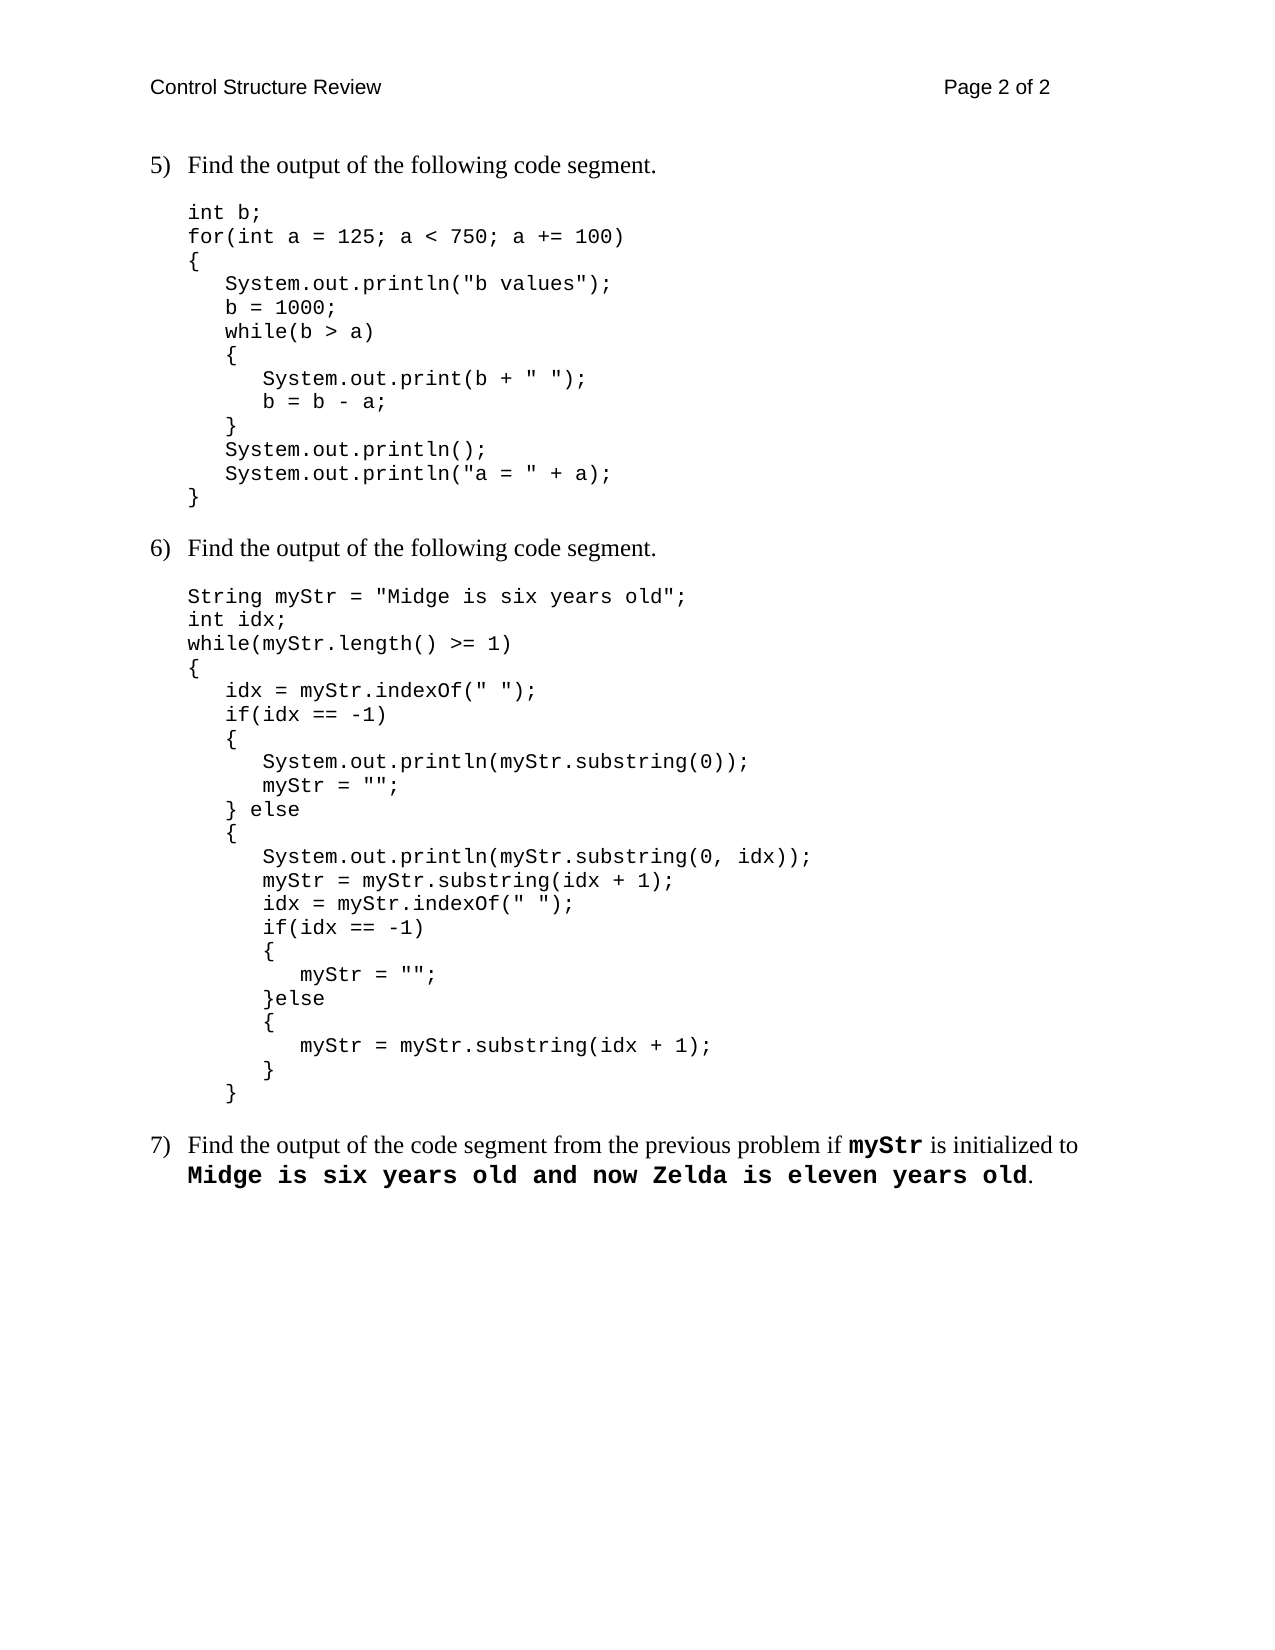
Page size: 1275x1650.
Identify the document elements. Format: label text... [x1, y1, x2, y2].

text for(int a = 125; a < 750; a += 100) [150, 226, 1125, 250]
text b = b - a; [150, 392, 1125, 415]
text System.out.println(myStr.substring(0)); [150, 751, 1125, 775]
text if(idx == -1) [150, 917, 1125, 941]
text myStr = ""; [150, 964, 1125, 988]
list Find the output of the code segment from the previous problem if myStr is initialized to Midge is six years old and now Zelda is eleven years old. [150, 1130, 1125, 1191]
text myStr = myStr.substring(idx + 1); [150, 1035, 1125, 1059]
text System.out.println(myStr.substring(0, idx)); [150, 846, 1125, 869]
text { [150, 657, 1125, 680]
text } [150, 415, 1125, 439]
text } [150, 1082, 1125, 1106]
list Find the output of the following code segment. [150, 150, 1125, 179]
text idx = myStr.indexOf(" "); [150, 893, 1125, 917]
text b = 1000; [150, 297, 1125, 321]
text { [150, 250, 1125, 273]
text int b; [150, 202, 1125, 226]
text System.out.print(b + " "); [150, 368, 1125, 392]
text System.out.println(); [150, 439, 1125, 462]
text { [150, 941, 1125, 964]
text while(b > a) [150, 321, 1125, 344]
text } [150, 486, 1125, 510]
text if(idx == -1) [150, 704, 1125, 728]
list Find the output of the following code segment. [150, 533, 1125, 562]
text { [150, 728, 1125, 751]
text } else [150, 799, 1125, 822]
text System.out.println("a = " + a); [150, 462, 1125, 486]
text int idx; [150, 609, 1125, 633]
text while(myStr.length() >= 1) [150, 633, 1125, 657]
text { [150, 822, 1125, 846]
text idx = myStr.indexOf(" "); [150, 680, 1125, 704]
text { [150, 344, 1125, 368]
text } [150, 1059, 1125, 1082]
text }else [150, 988, 1125, 1011]
text { [150, 1011, 1125, 1035]
text myStr = myStr.substring(idx + 1); [150, 869, 1125, 893]
text System.out.println("b values"); [150, 273, 1125, 297]
text myStr = ""; [150, 775, 1125, 799]
text String myStr = "Midge is six years old"; [150, 586, 1125, 609]
